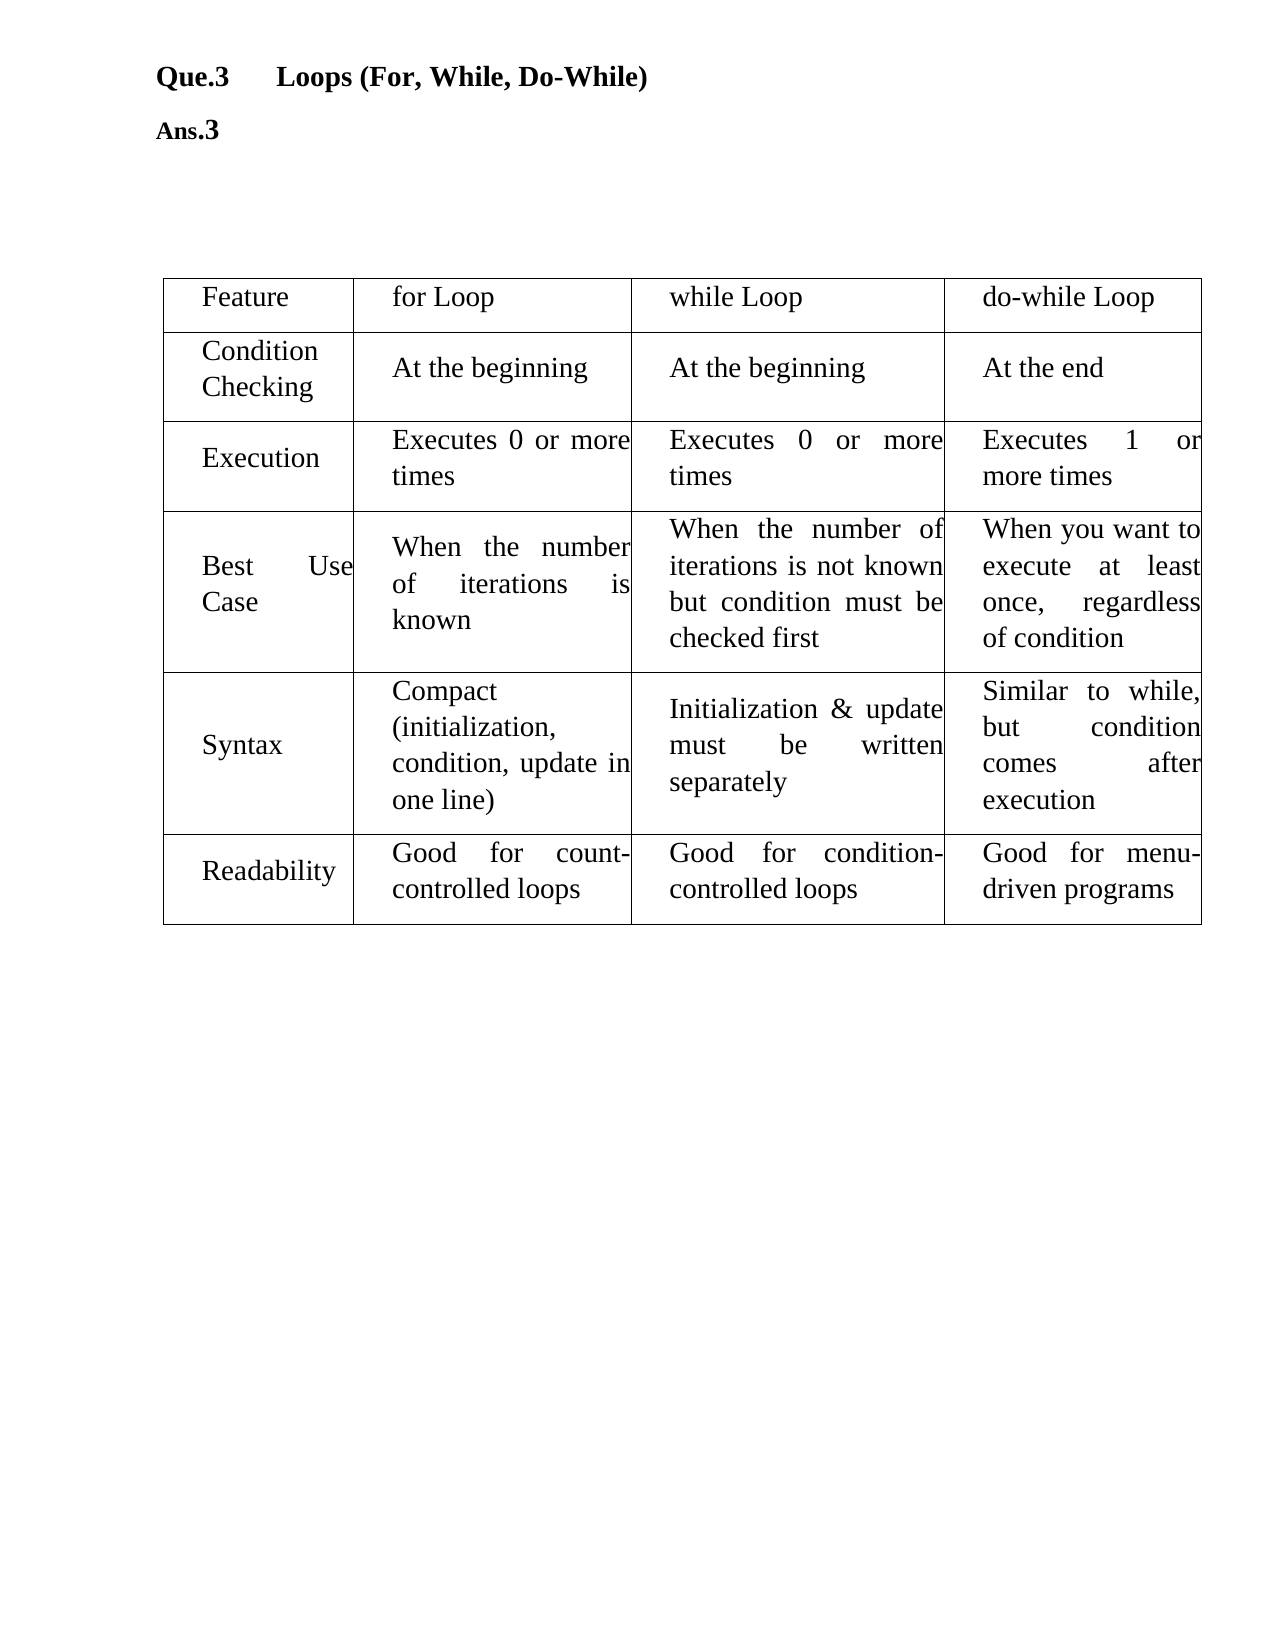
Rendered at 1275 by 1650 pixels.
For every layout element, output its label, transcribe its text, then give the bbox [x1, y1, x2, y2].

table_cell Initialization & update must be written separately [632, 673, 944, 834]
text Ans.3 [156, 112, 1157, 145]
table_cell Best Use Case [164, 512, 353, 672]
table_cell Condition Checking [164, 333, 353, 421]
table_cell At the beginning [632, 333, 944, 421]
table_cell Executes 0 or more times [632, 422, 944, 511]
text Que.3 Loops (For, While, Do-While) [156, 59, 1157, 93]
table_cell Execution [164, 422, 353, 511]
table_header do-while Loop [945, 279, 1201, 332]
table_cell Readability [164, 835, 353, 923]
table_cell Executes 0 or more times [354, 422, 631, 511]
table_cell Similar to while, but condition comes after execution [945, 673, 1201, 834]
table_cell Good for menu-driven programs [945, 835, 1201, 923]
table_cell When the number of iterations is not known but condition must be checked first [632, 512, 944, 672]
table_cell Syntax [164, 673, 353, 834]
table_cell Executes 1 or more times [945, 422, 1201, 511]
table_cell When the number of iterations is known [354, 512, 631, 672]
table_cell Good for condition-controlled loops [632, 835, 944, 923]
table_cell At the beginning [354, 333, 631, 421]
table_cell Compact (initialization, condition, update in one line) [354, 673, 631, 834]
table_cell Good for count-controlled loops [354, 835, 631, 923]
table_cell At the end [945, 333, 1201, 421]
table_header Feature [164, 279, 353, 332]
table_cell When you want to execute at least once, regardless of condition [945, 512, 1201, 672]
table_header for Loop [354, 279, 631, 332]
table_header while Loop [632, 279, 944, 332]
